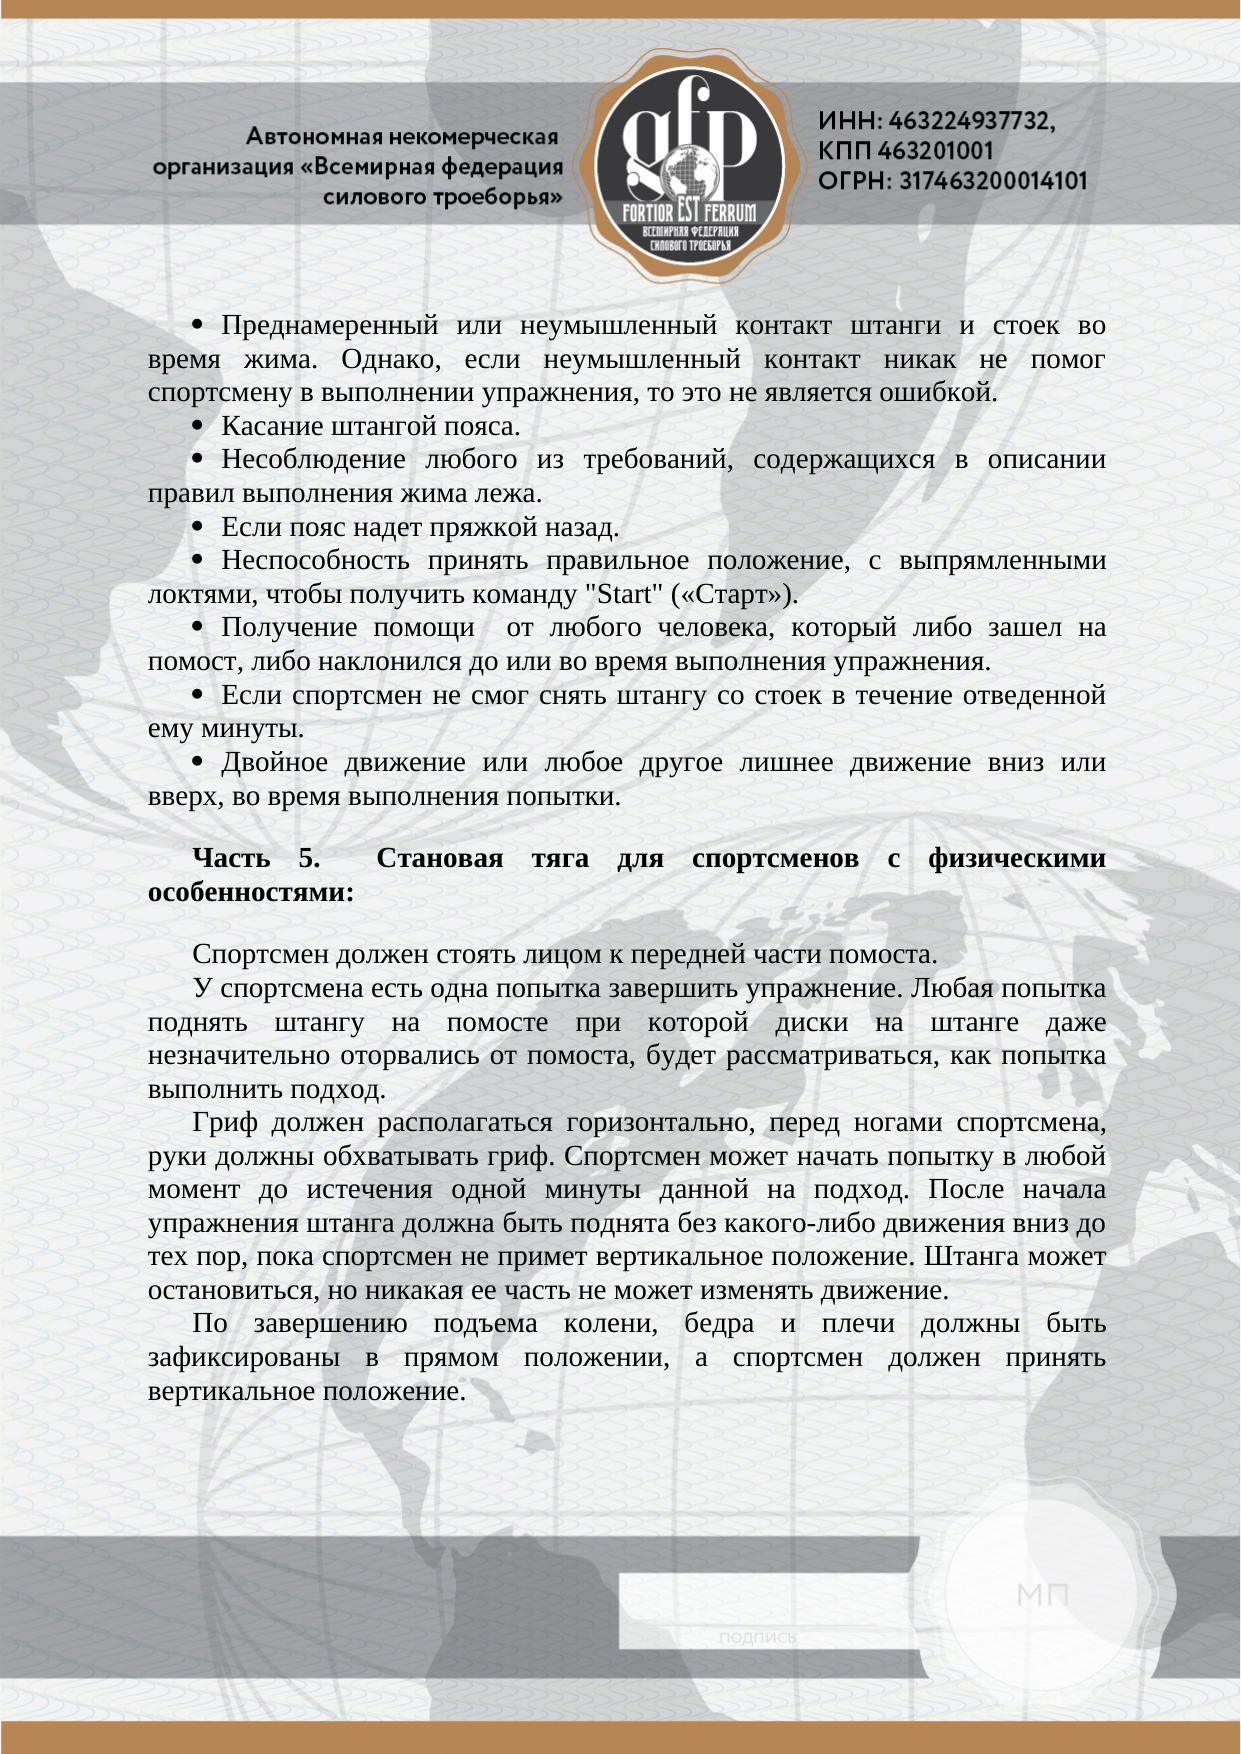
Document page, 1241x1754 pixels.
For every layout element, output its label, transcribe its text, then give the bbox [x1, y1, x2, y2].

picture [0, 0, 1241, 1754]
list Преднамеренный или неумышленный контакт штанги и стоек во время жима. Однако, если неумышленный контакт никак не помог спортсмену в выполнении упражнения, то это не является ошибкой. [148, 307, 1107, 408]
text Часть 5. Становая тяга для спортсменов с физическими особенностями: [148, 840, 1107, 907]
list Гриф должен располагаться горизонтально, перед ногами спортсмена, руки должны обхватывать гриф. Спортсмен может начать попытку в любой момент до истечения одной минуты данной на подход. После начала упражнения штанга должна быть поднята без какого-либо движения вниз до тех пор, пока спортсмен не примет вертикальное положение. Штанга может остановиться, но никакая ее часть не может изменять движение. [148, 1104, 1107, 1306]
list Несоблюдение любого из требований, содержащихся в описании правил выполнения жима лежа. [148, 442, 1107, 509]
list Если спортсмен не смог снять штангу со стоек в течение отведенной ему минуты. [148, 677, 1107, 744]
list У спортсмена есть одна попытка завершить упражнение. Любая попытка поднять штангу на помосте при которой диски на штанге даже незначительно оторвались от помоста, будет рассматриваться, как попытка выполнить подход. [148, 970, 1107, 1104]
list Неспособность принять правильное положение, с выпрямленными локтями, чтобы получить команду "Start" («Старт»). [148, 542, 1107, 609]
list Получение помощи от любого человека, который либо зашел на помост, либо наклонился до или во время выполнения упражнения. [148, 609, 1107, 677]
list Если пояс надет пряжкой назад. [148, 509, 1107, 542]
list Двойное движение или любое другое лишнее движение вниз или вверх, во время выполнения попытки. [148, 744, 1107, 811]
list Касание штангой пояса. [148, 408, 1107, 442]
text По завершению подъема колени, бедра и плечи должны быть зафиксированы в прямом положении, а спортсмен должен принять вертикальное положение. [148, 1306, 1107, 1406]
list Спортсмен должен стоять лицом к передней части помоста. [148, 937, 1107, 970]
